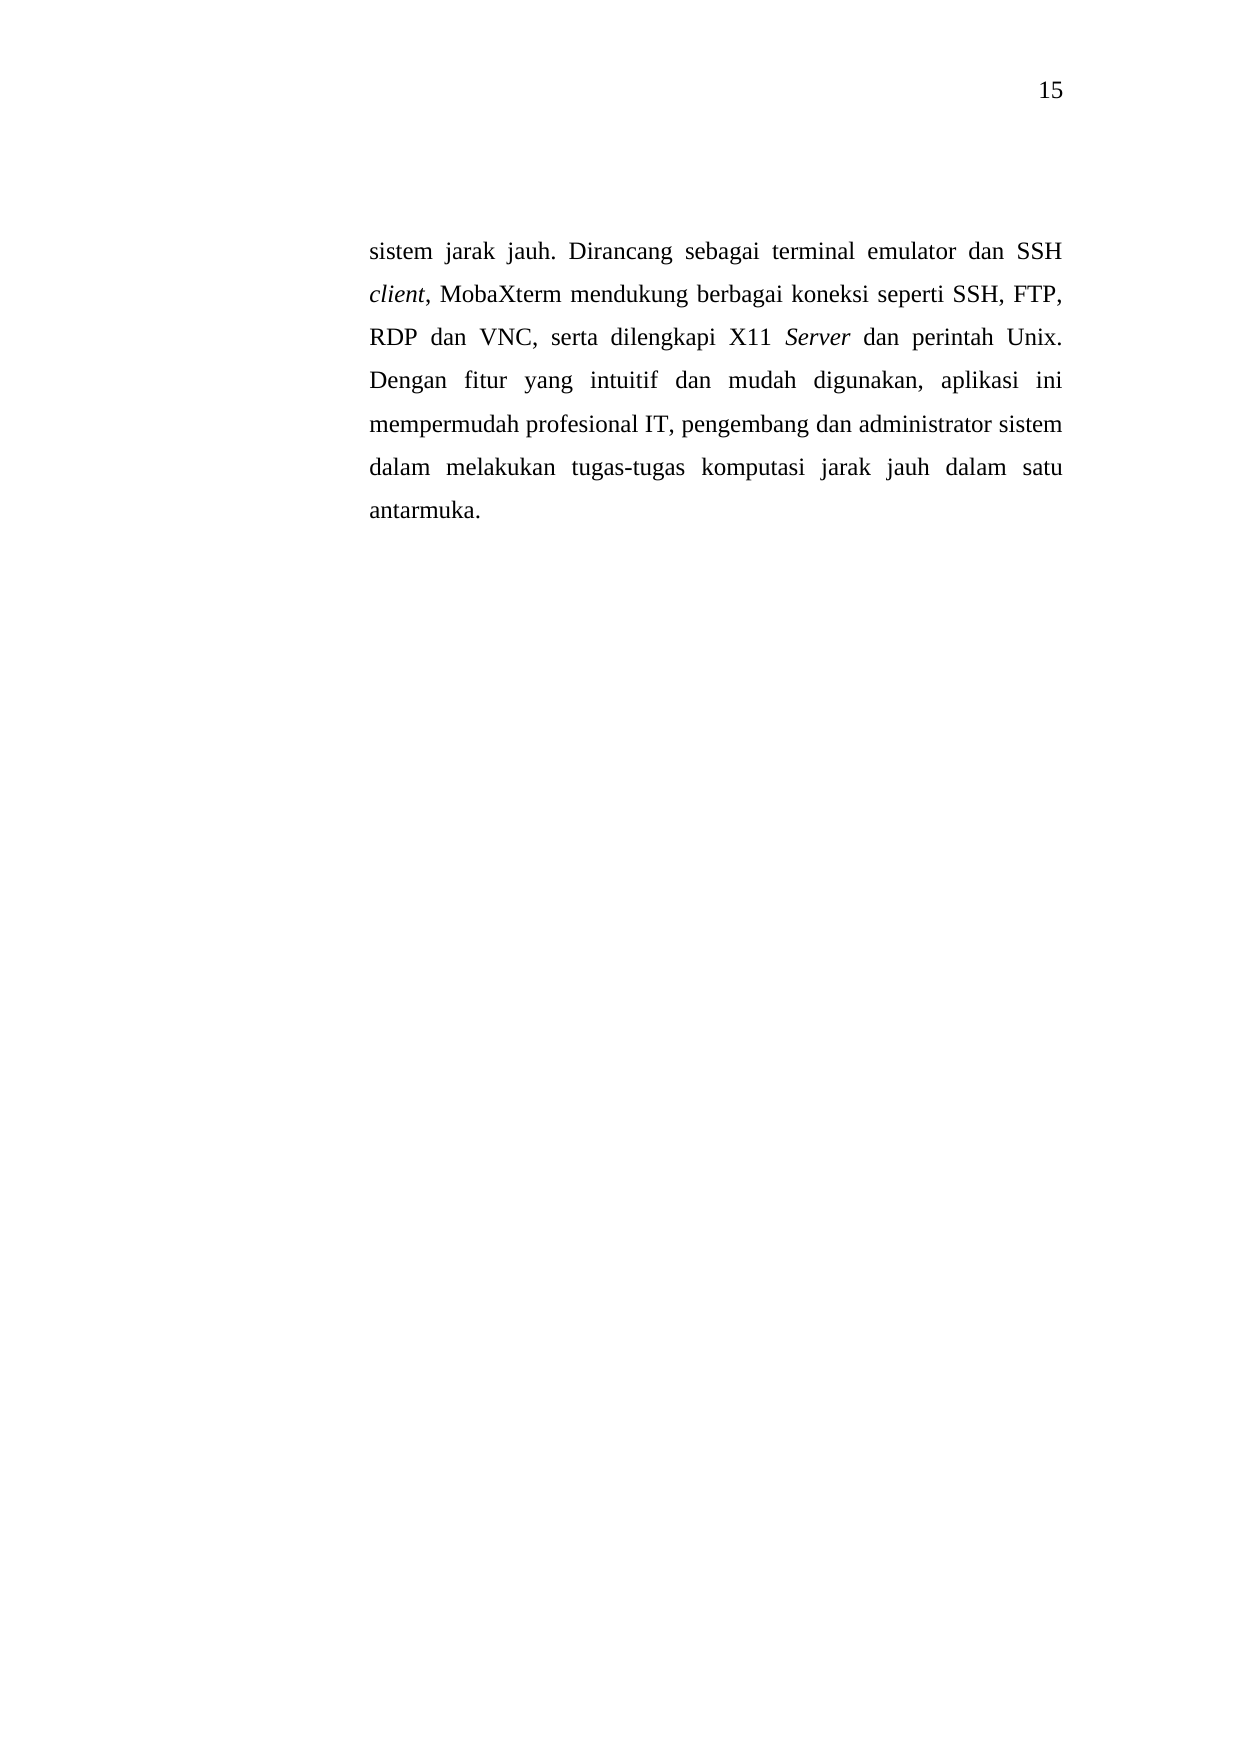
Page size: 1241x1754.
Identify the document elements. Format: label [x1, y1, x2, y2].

list [369, 236, 1063, 524]
